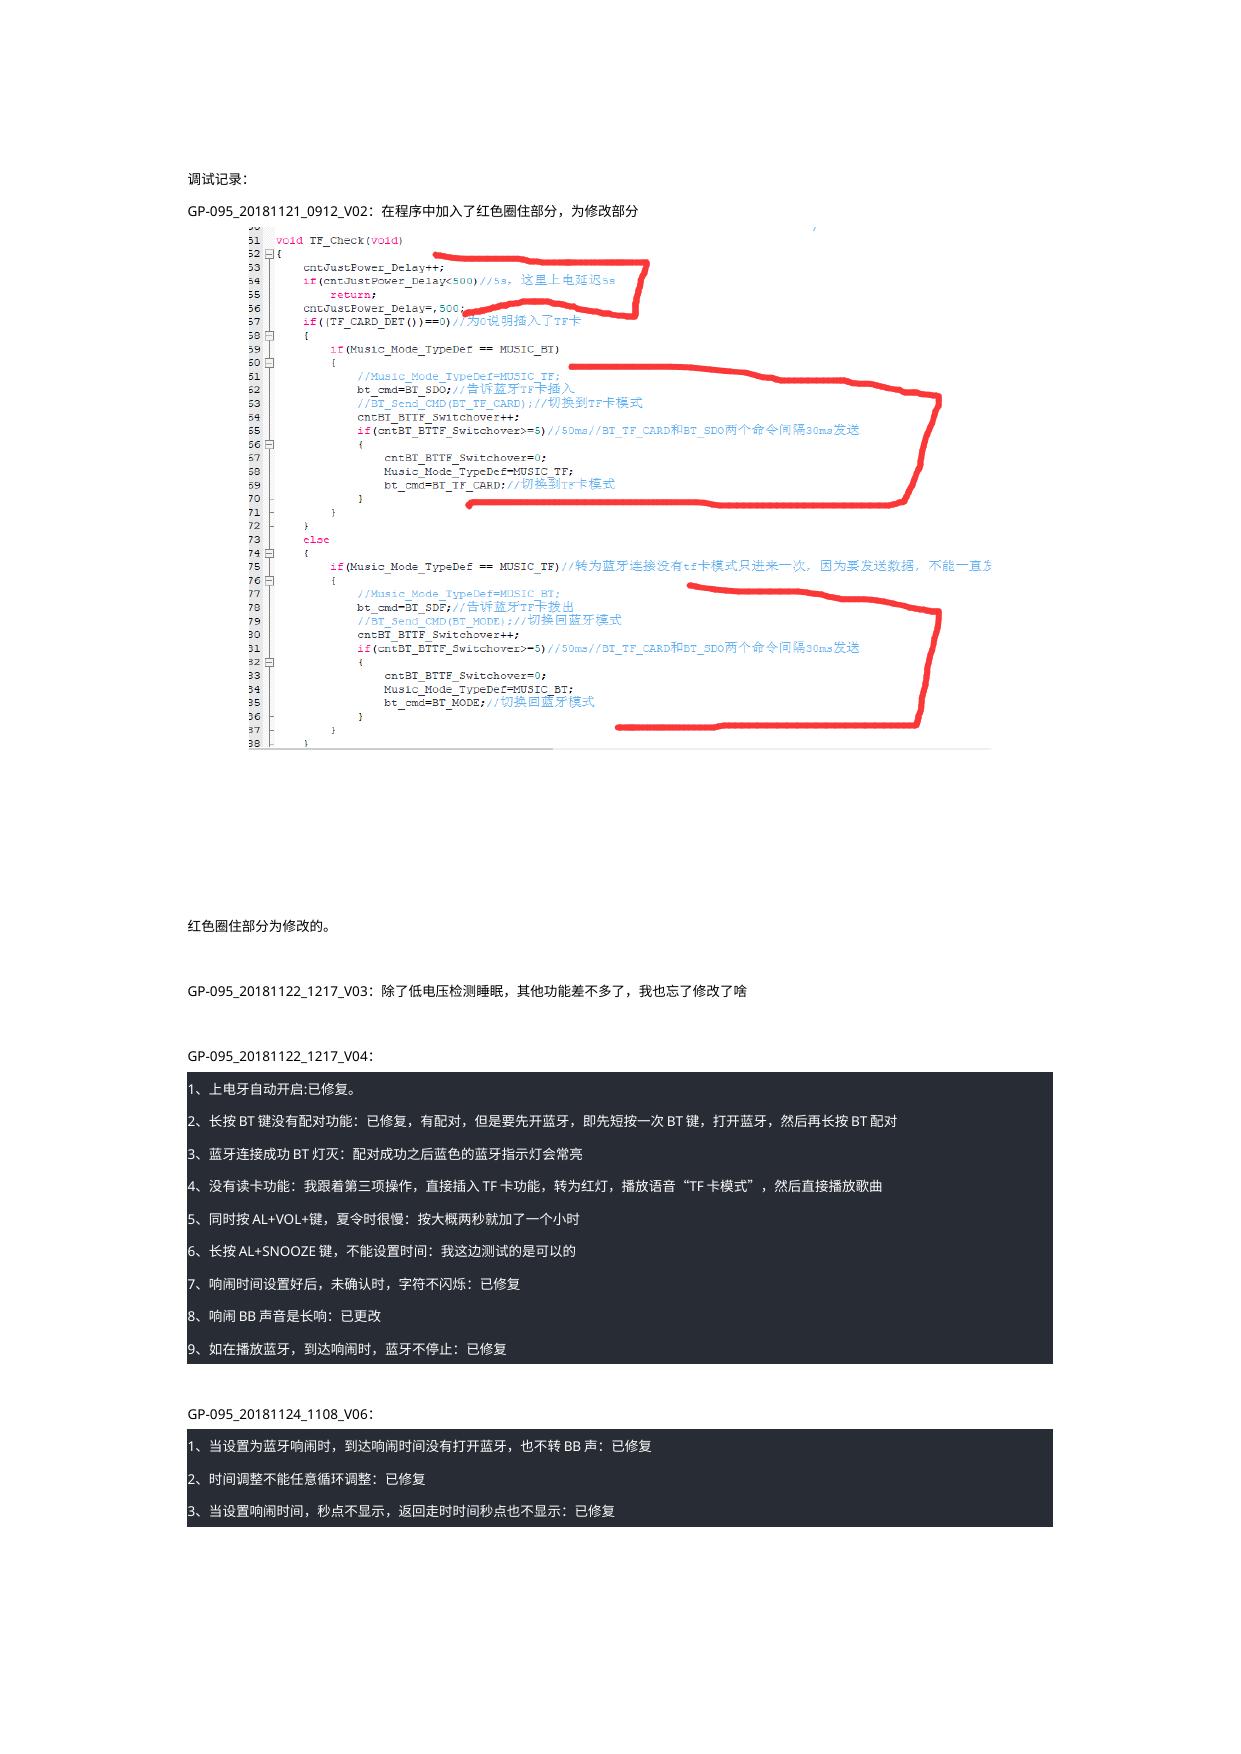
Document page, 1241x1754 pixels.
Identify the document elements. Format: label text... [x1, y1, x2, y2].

text 3、蓝牙连接成功BT灯灭：配对成功之后蓝色的蓝牙指示灯会常亮 [187, 1137, 1053, 1169]
text GP-095_20181122_1217_V04： [187, 1039, 1053, 1072]
text 红色圈住部分为修改的。 [187, 909, 1053, 942]
text GP-095_20181121_0912_V02：在程序中加入了红色圈住部分，为修改部分 [187, 194, 1053, 227]
text 5、同时按AL+VOL+键，夏令时很慢：按大概两秒就加了一个小时 [187, 1202, 1053, 1234]
text GP-095_20181122_1217_V03：除了低电压检测睡眠，其他功能差不多了，我也忘了修改了啥 [187, 974, 1053, 1007]
text 1、上电牙自动开启:已修复。 [187, 1072, 1053, 1104]
text 6、长按AL+SNOOZE键，不能设置时间：我这边测试的是可以的 [187, 1234, 1053, 1267]
text 9、如在播放蓝牙，到达响闹时，蓝牙不停止：已修复 [187, 1332, 1053, 1364]
text 3、当设置响闹时间，秒点不显示，返回走时时间秒点也不显示：已修复 [187, 1494, 1053, 1527]
text 调试记录： [187, 162, 1053, 194]
text 2、长按BT键没有配对功能：已修复，有配对，但是要先开蓝牙，即先短按一次BT键，打开蓝牙，然后再长按BT配对 [187, 1104, 1053, 1137]
text 1、当设置为蓝牙响闹时，到达响闹时间没有打开蓝牙，也不转BB声：已修复 [187, 1429, 1053, 1462]
text 7、响闹时间设置好后，未确认时，字符不闪烁：已修复 [187, 1267, 1053, 1299]
text 2、时间调整不能任意循环调整：已修复 [187, 1462, 1053, 1494]
text 4、没有读卡功能：我跟着第三项操作，直接插入TF卡功能，转为红灯，播放语音“TF卡模式”，然后直接播放歌曲 [187, 1169, 1053, 1202]
picture [249, 227, 992, 750]
text GP-095_20181124_1108_V06： [187, 1397, 1053, 1429]
text 8、响闹BB声音是长响：已更改 [187, 1299, 1053, 1332]
